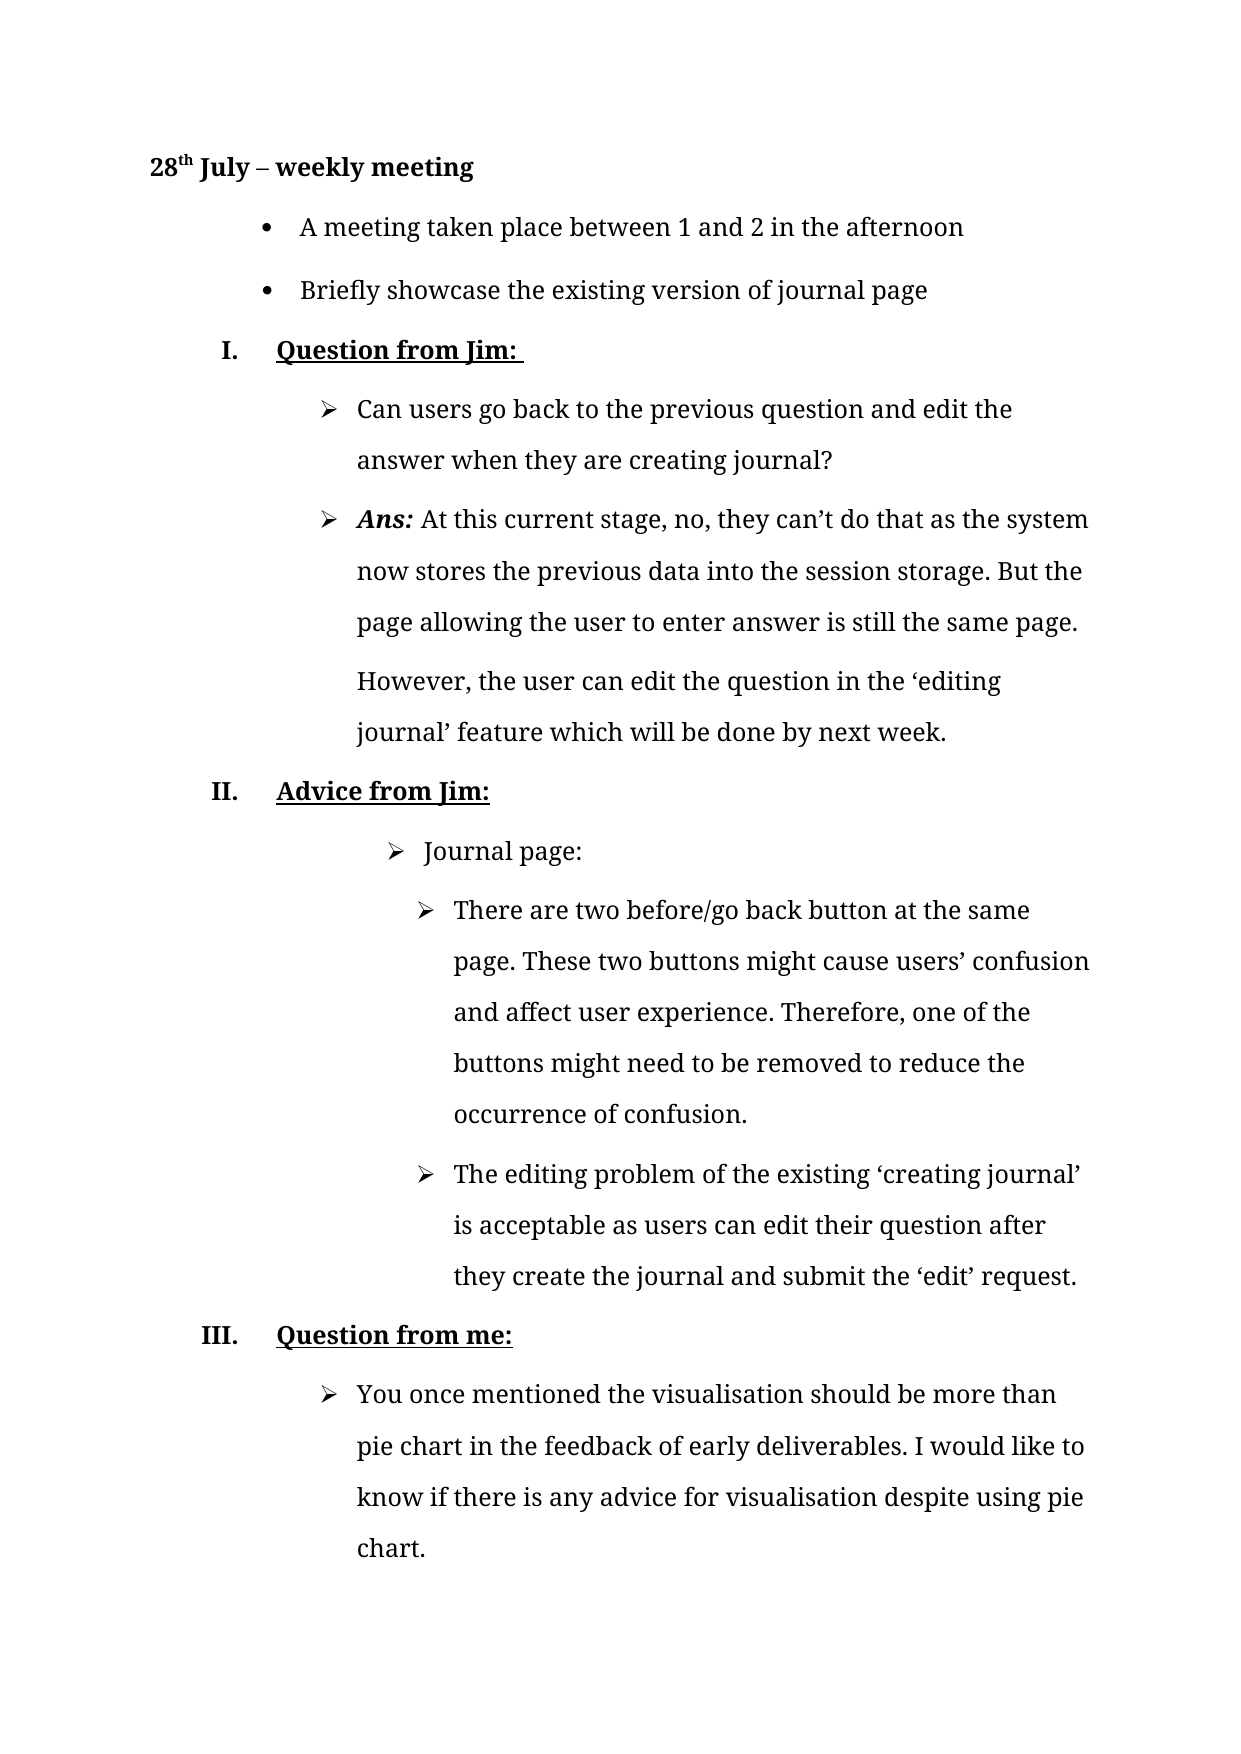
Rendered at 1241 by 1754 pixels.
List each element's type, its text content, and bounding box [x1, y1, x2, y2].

list There are two before/go back button at the same page. These two buttons might cause users’ confusion and affect user experience. Therefore, one of the buttons might need to be removed to reduce the occurrence of confusion. [416, 893, 1090, 1131]
list You once mentioned the visualisation should be more than pie chart in the feedback of early deliverables. I would like to know if there is any advice for visualisation despite using pie chart. [319, 1377, 1090, 1564]
list Ans: At this current stage, no, they can’t do that as the system now stores the previous data into the session storage. But the page allowing the user to enter answer is still the same page. [319, 502, 1090, 638]
list A meeting taken place between 1 and 2 in the afternoon [262, 209, 1090, 243]
list Advice from Jim: [238, 774, 1090, 808]
list Question from me: [238, 1318, 1090, 1352]
list Journal page: [386, 833, 1090, 867]
list However, the user can edit the question in the ‘editing journal’ feature which will be done by next week. [357, 663, 1090, 749]
list The editing problem of the existing ‘creating journal’ is acceptable as users can edit their question after they create the journal and submit the ‘edit’ request. [416, 1156, 1090, 1292]
list Briefly showcase the existing version of journal page [263, 273, 1090, 307]
text 28th July – weekly meeting [150, 150, 1090, 184]
list Can users go back to the previous question and edit the answer when they are creating journal? [319, 392, 1090, 477]
list Question from Jim: [238, 332, 1090, 366]
